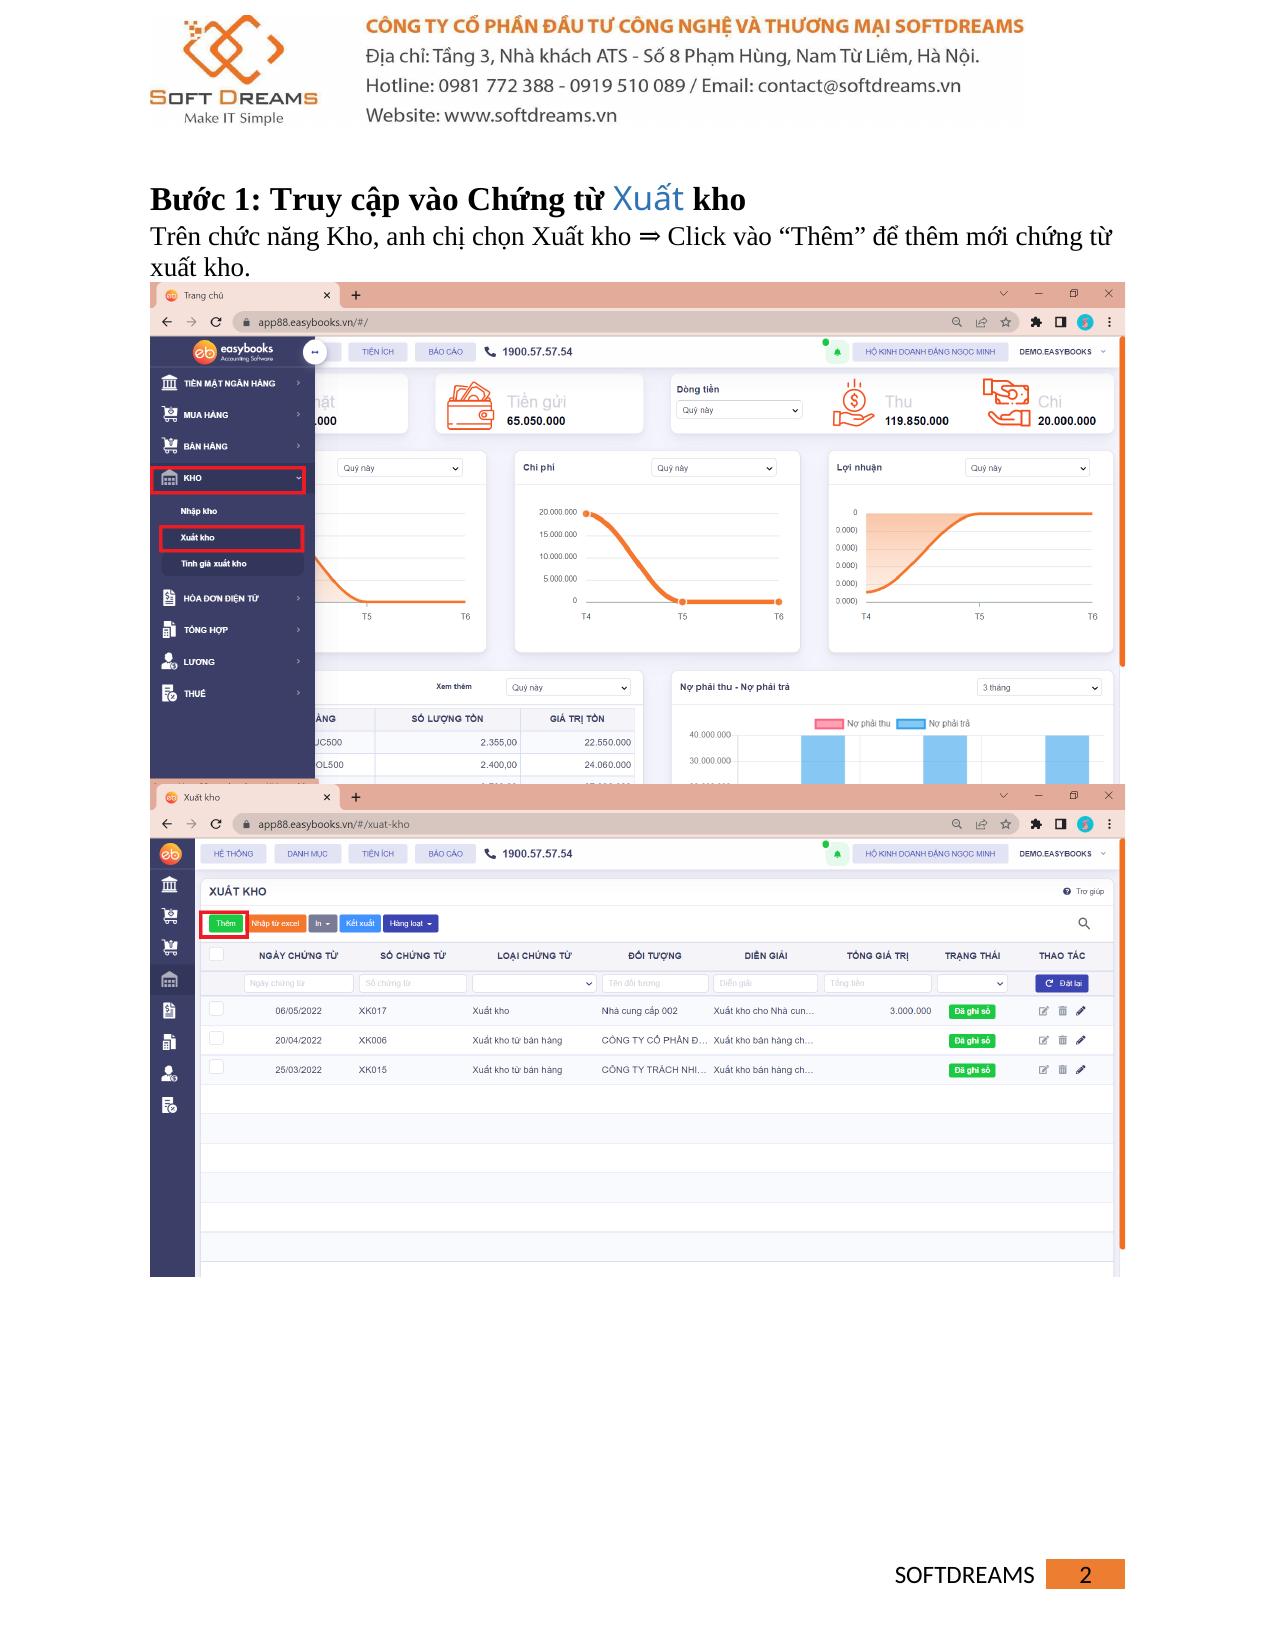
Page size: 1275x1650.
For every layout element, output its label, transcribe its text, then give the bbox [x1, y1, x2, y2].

picture [150, 282, 1125, 1277]
subtitle Bước 1: Truy cập vào Chứng từ Xuất kho [150, 175, 1125, 220]
text Trên chức năng Kho, anh chị chọn Xuất kho ⇒ Click vào “Thêm” để thêm mới chứng từ xuất kho. [150, 220, 1125, 282]
picture [150, 15, 1026, 126]
